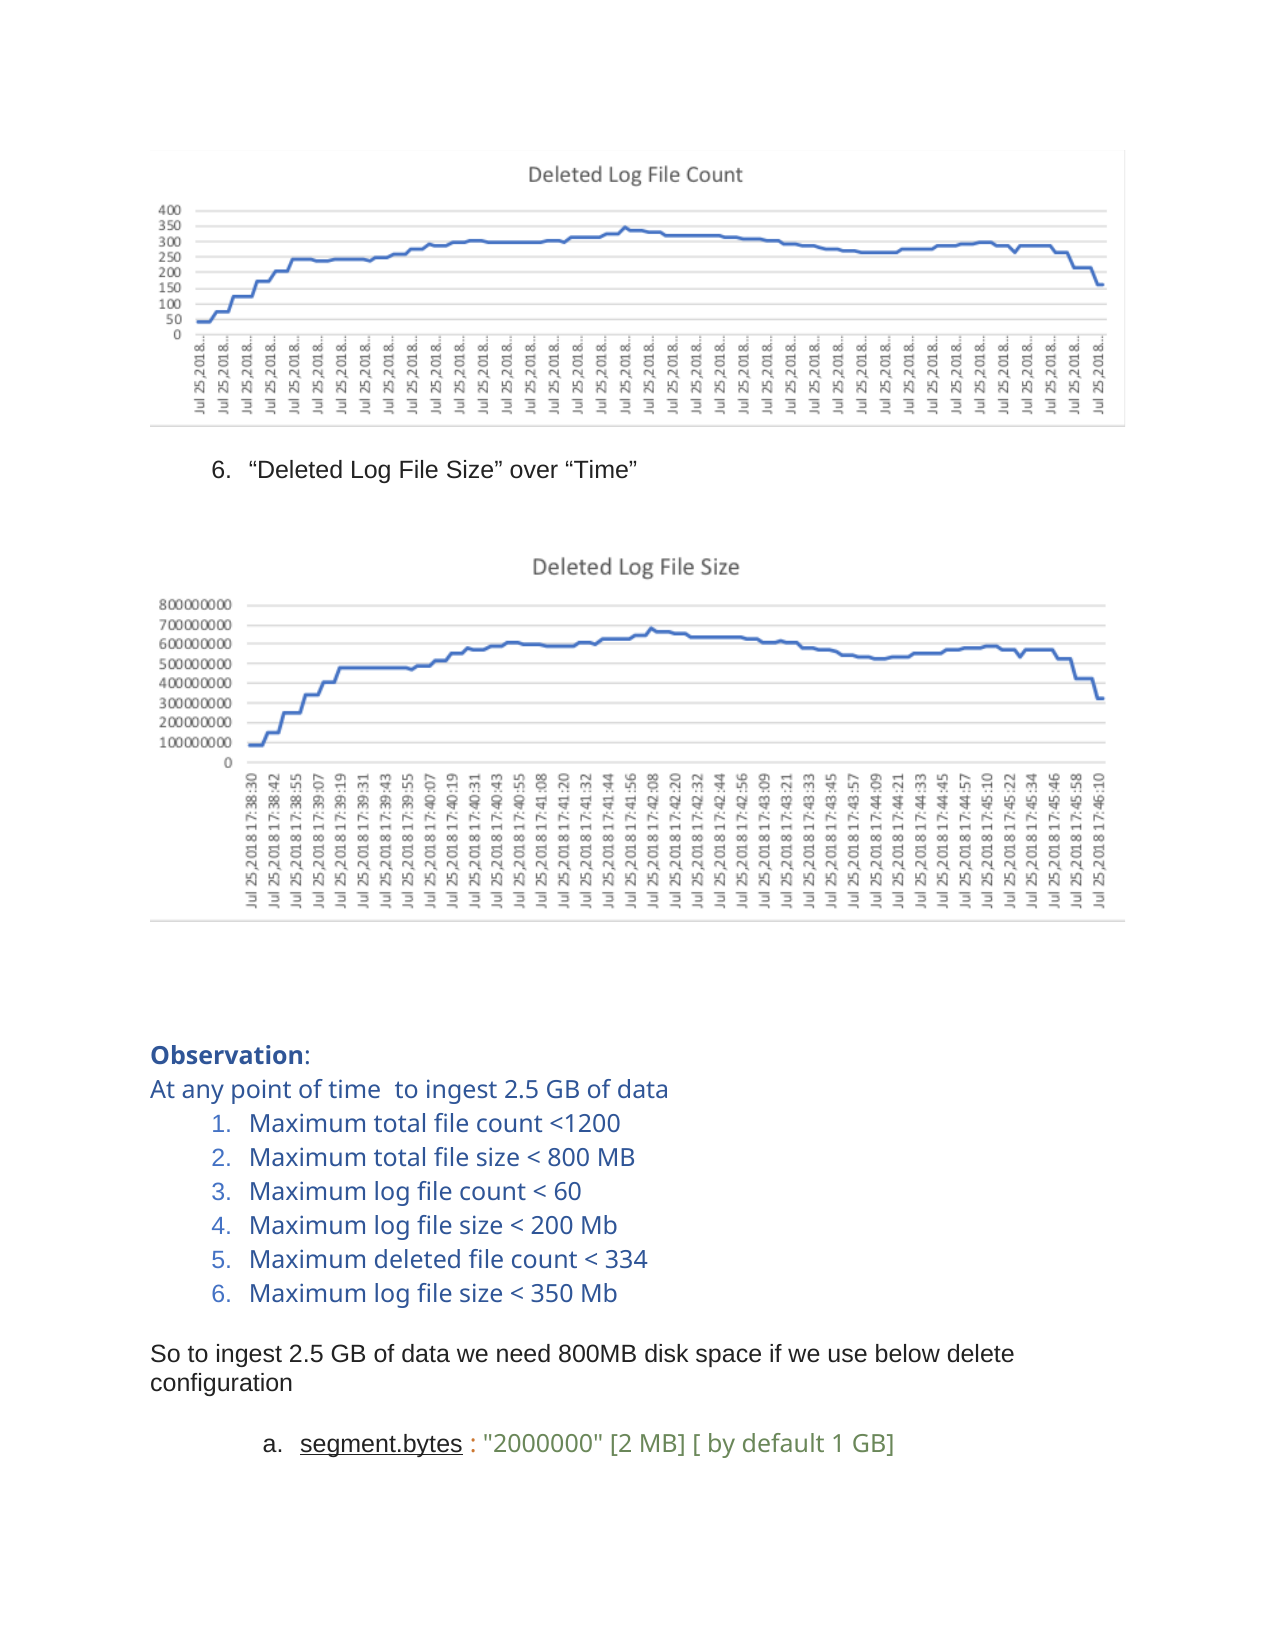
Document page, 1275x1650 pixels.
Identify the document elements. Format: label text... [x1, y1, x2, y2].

picture [150, 542, 1125, 922]
list Maximum total file count <1200 [211, 1106, 1125, 1140]
list Maximum log file count < 60 [211, 1174, 1125, 1208]
list segment.bytes : "2000000" [2 MB] [ by default 1 GB] [262, 1425, 1125, 1459]
list Maximum log file size < 350 Mb [211, 1276, 1125, 1310]
list Maximum total file size < 800 MB [211, 1140, 1125, 1174]
picture [150, 150, 1125, 427]
text So to ingest 2.5 GB of data we need 800MB disk space if we use below delete configuration [150, 1339, 1125, 1396]
list “Deleted Log File Size” over “Time” [211, 455, 1125, 484]
text Observation: [150, 1037, 1125, 1072]
list Maximum deleted file count < 334 [211, 1242, 1125, 1276]
list Maximum log file size < 200 Mb [211, 1208, 1125, 1242]
text At any point of time to ingest 2.5 GB of data [150, 1072, 1125, 1106]
